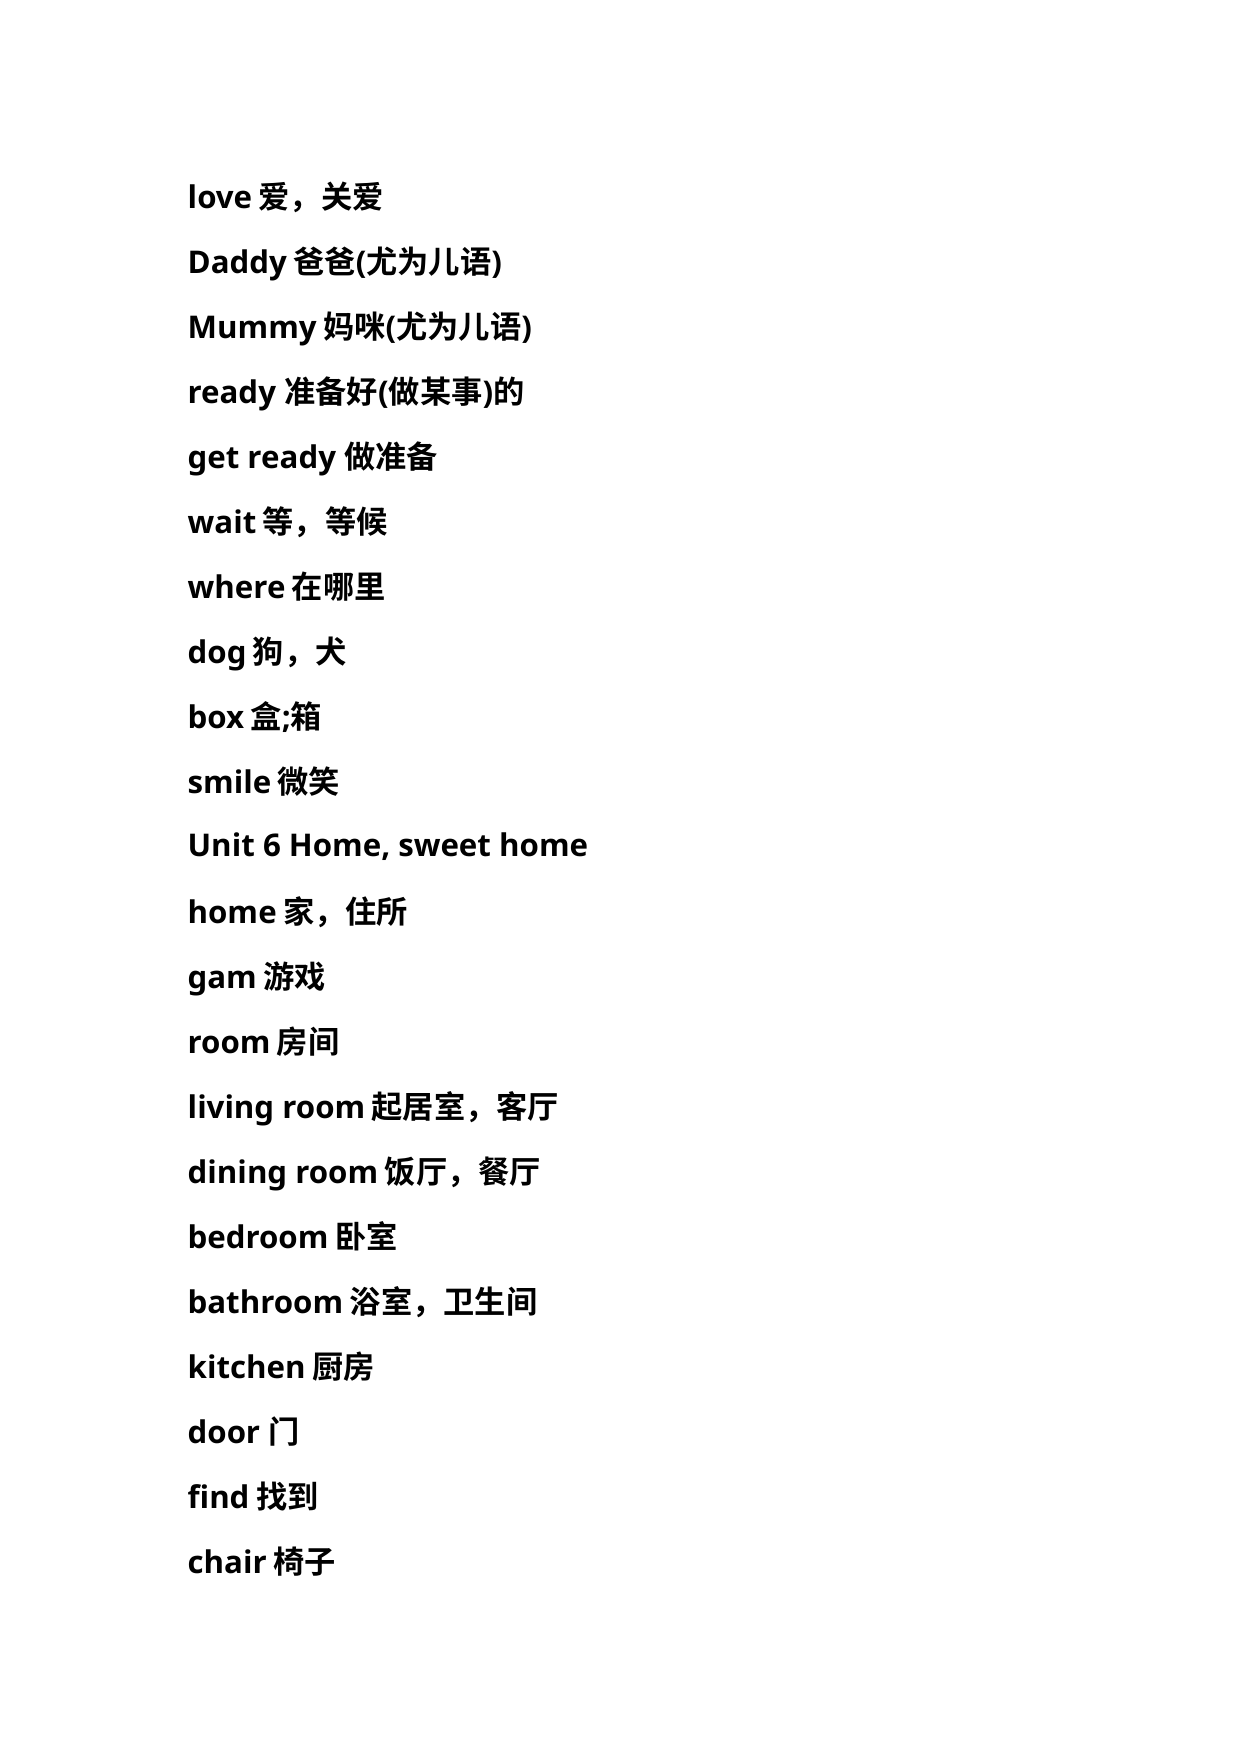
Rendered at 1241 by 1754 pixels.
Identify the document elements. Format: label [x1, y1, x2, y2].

text [187, 162, 1053, 1592]
